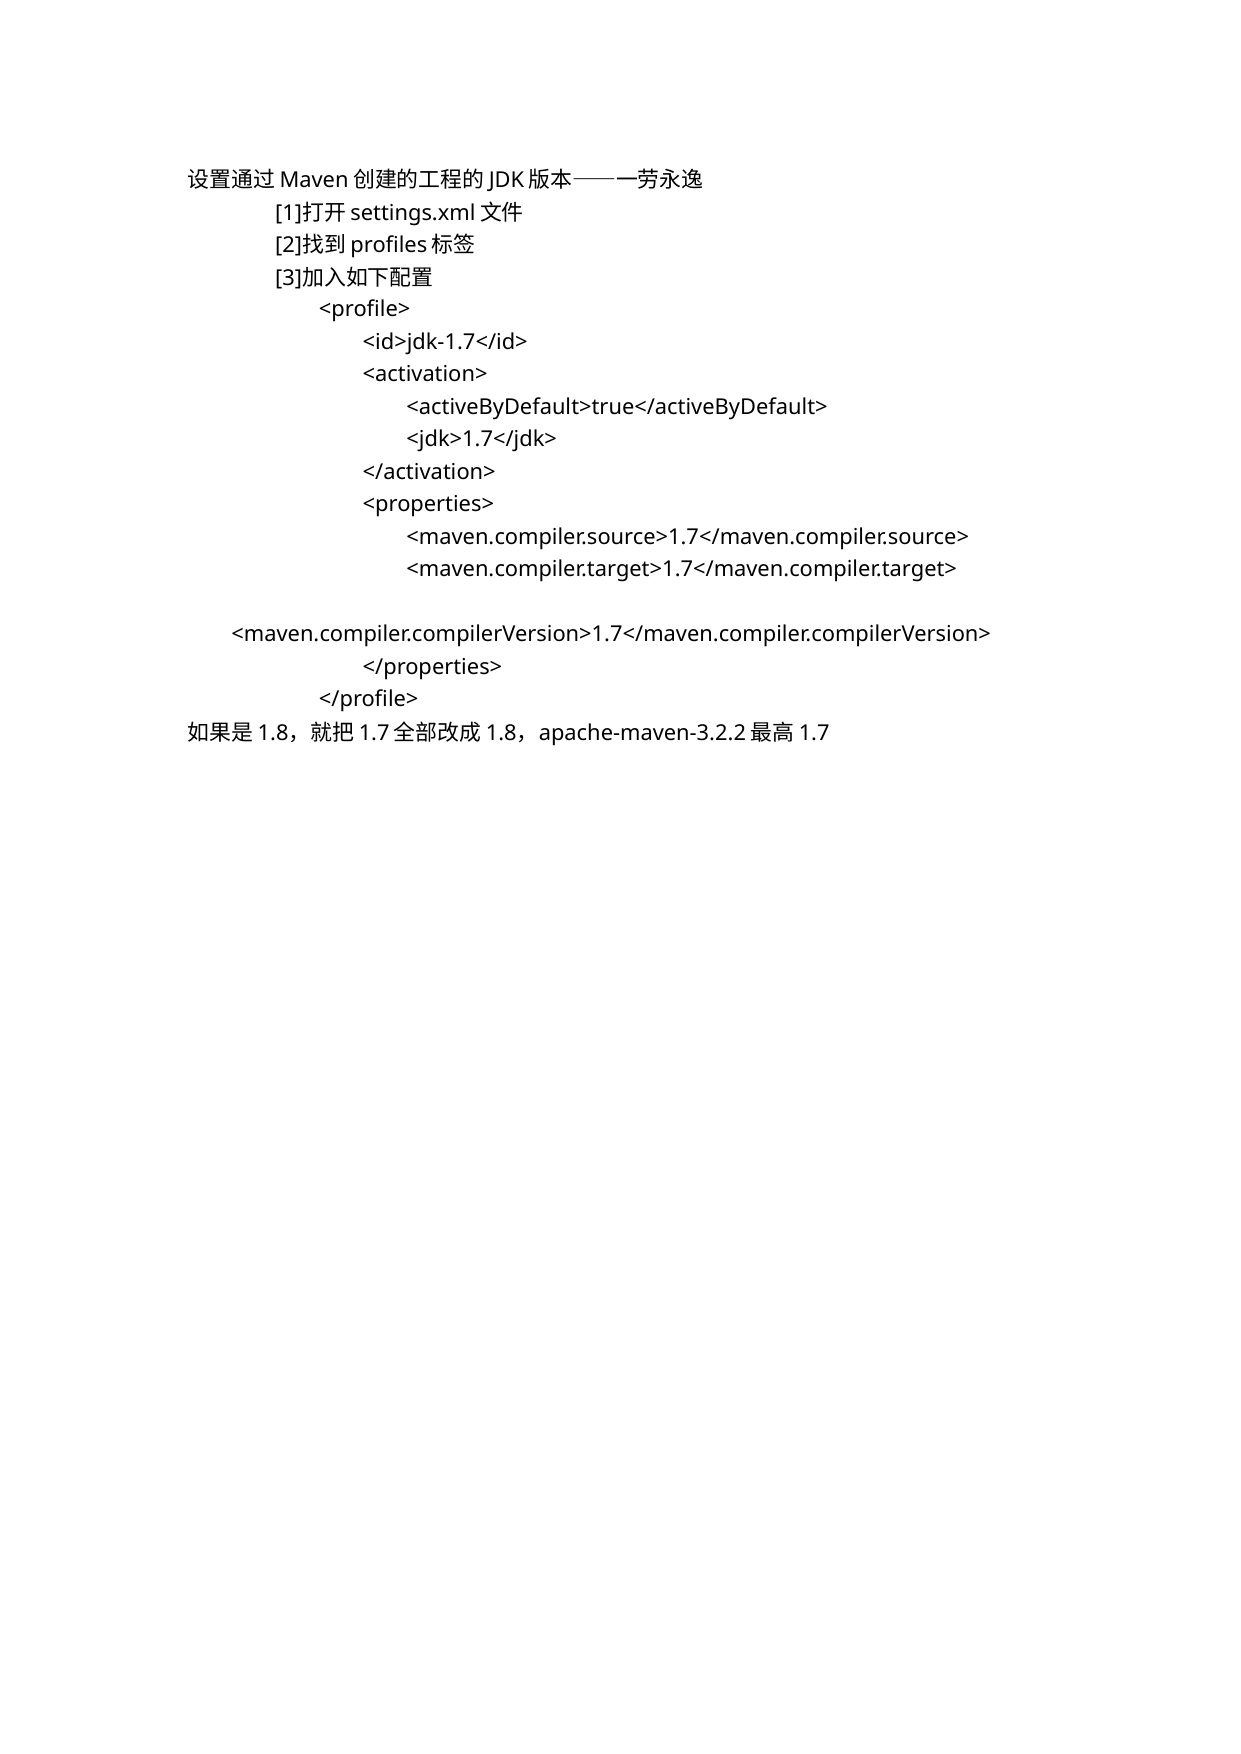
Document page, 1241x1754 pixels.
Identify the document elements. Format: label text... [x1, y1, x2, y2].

text [3]加入如下配置 [187, 259, 1053, 292]
text <properties> [187, 487, 1053, 519]
text [1]打开settings.xml文件 [187, 194, 1053, 227]
text <maven.compiler.compilerVersion>1.7</maven.compiler.compilerVersion> [187, 584, 1053, 649]
text <id>jdk-1.7</id> [187, 324, 1053, 357]
text <profile> [187, 292, 1053, 324]
text <jdk>1.7</jdk> [187, 422, 1053, 454]
text </properties> [187, 649, 1053, 682]
text </activation> [187, 454, 1053, 487]
text </profile> [187, 682, 1053, 714]
text 如果是1.8，就把1.7全部改成1.8，apache-maven-3.2.2最高1.7 [187, 714, 1053, 747]
text <activeByDefault>true</activeByDefault> [187, 389, 1053, 422]
text [2]找到profiles标签 [187, 227, 1053, 259]
text 设置通过Maven创建的工程的JDK版本——一劳永逸 [187, 162, 1053, 194]
text <maven.compiler.source>1.7</maven.compiler.source> [187, 519, 1053, 552]
text <activation> [187, 357, 1053, 389]
text <maven.compiler.target>1.7</maven.compiler.target> [187, 552, 1053, 584]
